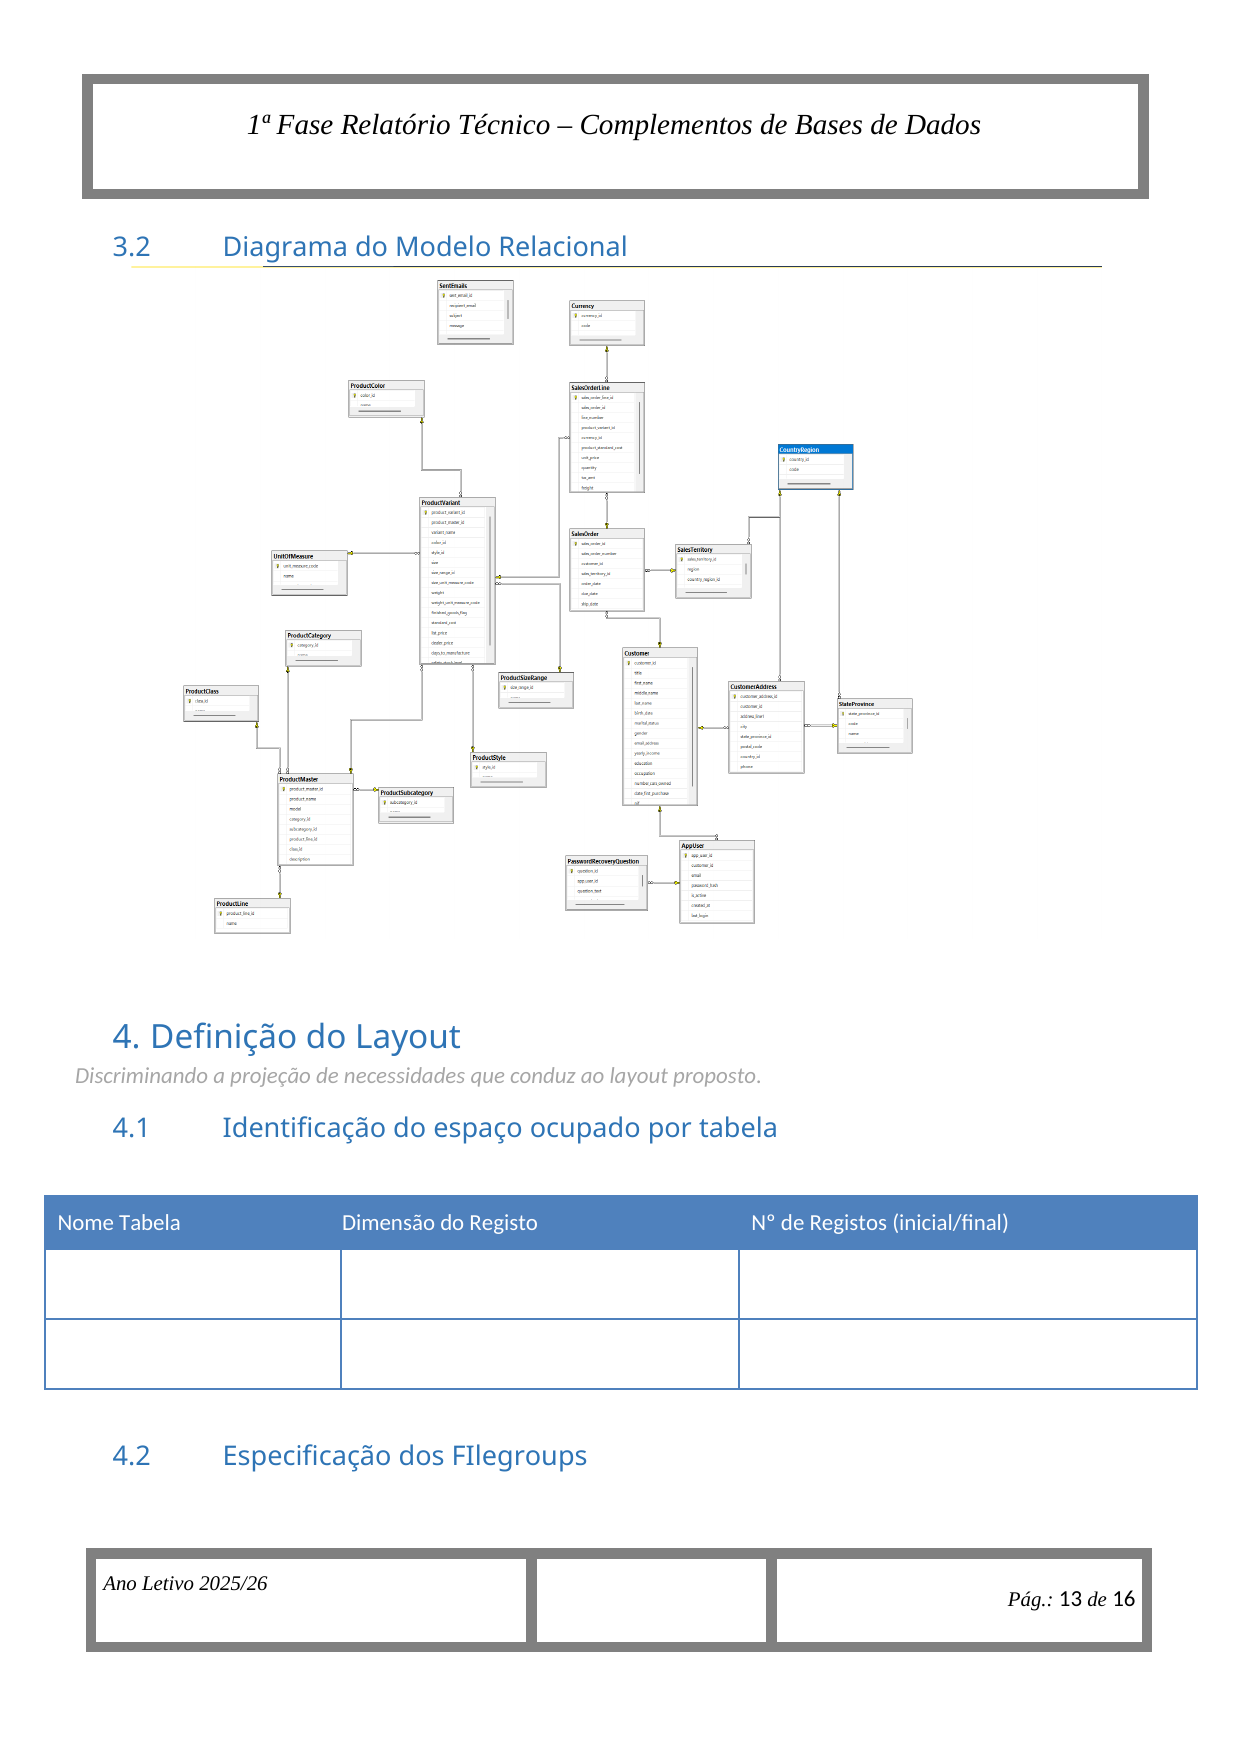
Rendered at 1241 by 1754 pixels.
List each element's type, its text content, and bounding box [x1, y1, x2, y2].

table_cell [740, 1250, 1196, 1318]
table_cell [46, 1250, 340, 1318]
table_cell [46, 1320, 340, 1388]
table_header Nome Tabela [46, 1197, 340, 1248]
table_cell [342, 1250, 738, 1318]
table_header Dimensão do Registo [342, 1197, 738, 1248]
table_header Nº de Registos (inicial/final) [740, 1197, 1196, 1248]
subtitle Definição do Layout [112, 1013, 1165, 1058]
subtitle Especificação dos FIlegroups [112, 1437, 1165, 1473]
text Discriminando a projeção de necessidades que conduz ao layout proposto. [75, 1062, 1165, 1090]
subtitle Diagrama do Modelo Relacional [112, 227, 1165, 264]
table_cell [342, 1320, 738, 1388]
table_cell [740, 1320, 1196, 1388]
subtitle Identificação do espaço ocupado por tabela [112, 1108, 1165, 1145]
